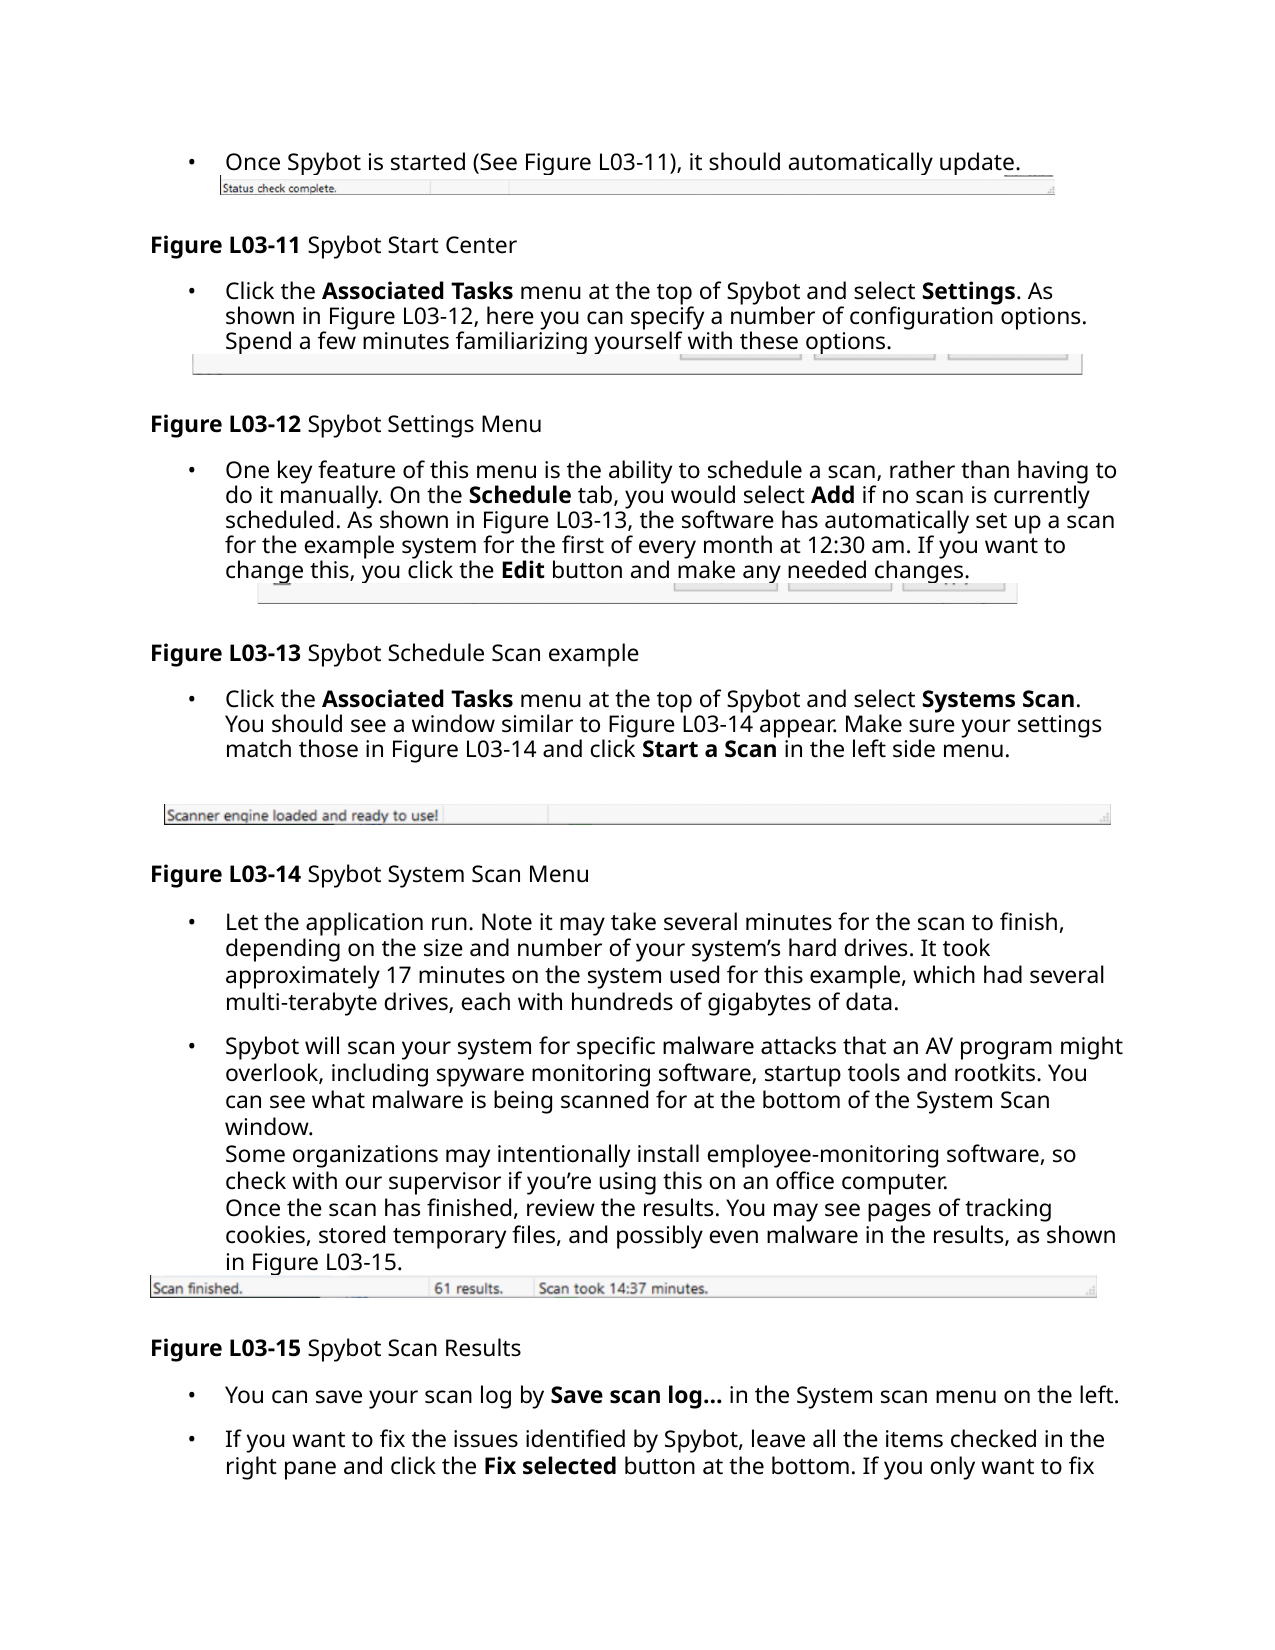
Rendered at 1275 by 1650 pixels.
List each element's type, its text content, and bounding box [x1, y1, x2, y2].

list Once Spybot is started (See Figure L03-11), it should automatically update. [187, 150, 1125, 175]
list One key feature of this menu is the ability to schedule a scan, rather than having to do it manually. On the Schedule tab, you would select Add if no scan is currently scheduled. As shown in Figure L03-13, the software has automatically set up a scan for the example system for the first of every month at 12:30 am. If you want to change this, you click the Edit button and make any needed changes. [187, 458, 1125, 583]
list Let the application run. Note it may take several minutes for the scan to finish, depending on the size and number of your system’s hard drives. It took approximately 17 minutes on the system used for this example, which had several multi-terabyte drives, each with hundreds of gigabytes of data. [187, 908, 1125, 1016]
list You can save your scan log by Save scan log… in the System scan menu on the left. [187, 1382, 1125, 1409]
text Figure L03-15 Spybot Scan Results [150, 1336, 1125, 1361]
list Spybot will scan your system for specific malware attacks that an AV program might overlook, including spyware monitoring software, startup tools and rootkits. You can see what malware is being scanned for at the bottom of the System Scan window. Some organizations may intentionally install employee-monitoring software, so check with our supervisor if you’re using this on an office computer. Once the scan has finished, review the results. You may see pages of tracking cookies, stored temporary files, and possibly even malware in the results, as shown in Figure L03-15. [187, 1033, 1125, 1276]
text Figure L03-13 Spybot Schedule Scan example [150, 642, 1125, 667]
text Figure L03-14 Spybot System Scan Menu [150, 862, 1125, 887]
text Figure L03-12 Spybot Settings Menu [150, 412, 1125, 437]
list Click the Associated Tasks menu at the top of Spybot and select Settings. As shown in Figure L03-12, here you can specify a number of configuration options. Spend a few minutes familiarizing yourself with these options. [187, 279, 1125, 354]
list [187, 1426, 1125, 1479]
list Click the Associated Tasks menu at the top of Spybot and select Systems Scan. You should see a window similar to Figure L03-14 appear. Make sure your settings match those in Figure L03-14 and click Start a Scan in the left side menu. [187, 687, 1125, 762]
text Figure L03-11 Spybot Start Center [150, 233, 1125, 258]
